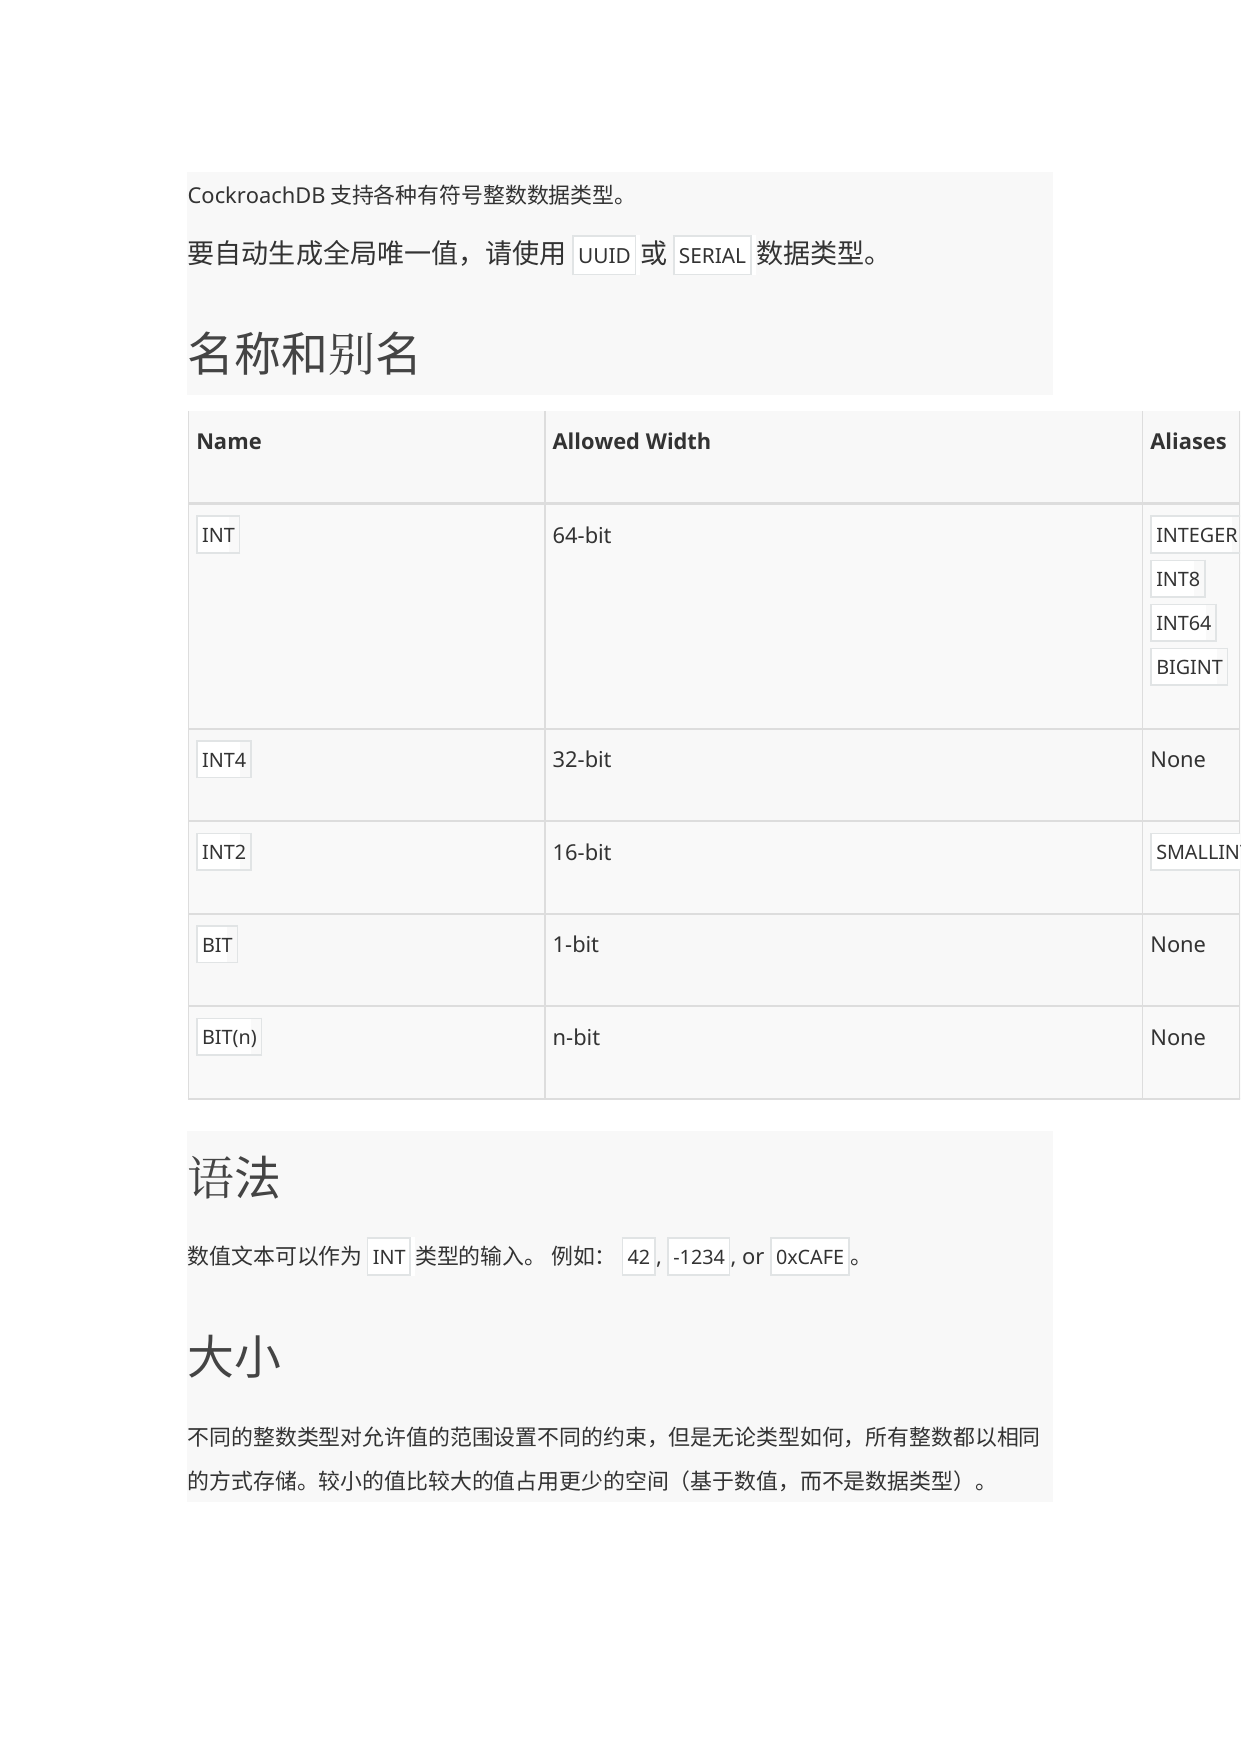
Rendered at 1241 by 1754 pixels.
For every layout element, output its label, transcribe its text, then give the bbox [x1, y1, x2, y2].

table_header Allowed Width [546, 411, 1142, 502]
table_cell BIT(n) [189, 1007, 544, 1098]
table_cell INT4 [189, 730, 544, 820]
table_cell None [1143, 915, 1239, 1005]
table_header Aliases [1143, 411, 1239, 502]
table_cell INTEGER INT8 INT64 BIGINT [1143, 505, 1239, 728]
table_cell BIT [189, 915, 544, 1005]
table_cell INT2 [189, 822, 544, 913]
table_cell n-bit [546, 1007, 1142, 1098]
text 语法 [187, 1131, 1053, 1219]
table_cell 1-bit [546, 915, 1142, 1005]
text 大小 [187, 1310, 1053, 1398]
text 要自动生成全局唯一值，请使用UUID或SERIAL数据类型。 [187, 232, 1053, 276]
table_cell 16-bit [546, 822, 1142, 913]
table_header Name [189, 411, 544, 502]
table_cell 64-bit [546, 505, 1142, 728]
text CockroachDB支持各种有符号整数数据类型。 [187, 172, 1053, 216]
table_cell SMALLINT [1143, 822, 1239, 913]
table_cell INT [189, 505, 544, 728]
text 名称和别名 [187, 307, 1053, 395]
text 不同的整数类型对允许值的范围设置不同的约束，但是无论类型如何，所有整数都以相同的方式存储。较小的值比较大的值占用更少的空间（基于数值，而不是数据类型）。 [187, 1413, 1053, 1502]
text 数值文本可以作为INT类型的输入。 例如： 42, -1234, or 0xCAFE。 [187, 1234, 1053, 1278]
table_cell None [1143, 730, 1239, 820]
table_cell 32-bit [546, 730, 1142, 820]
table_cell None [1143, 1007, 1239, 1098]
